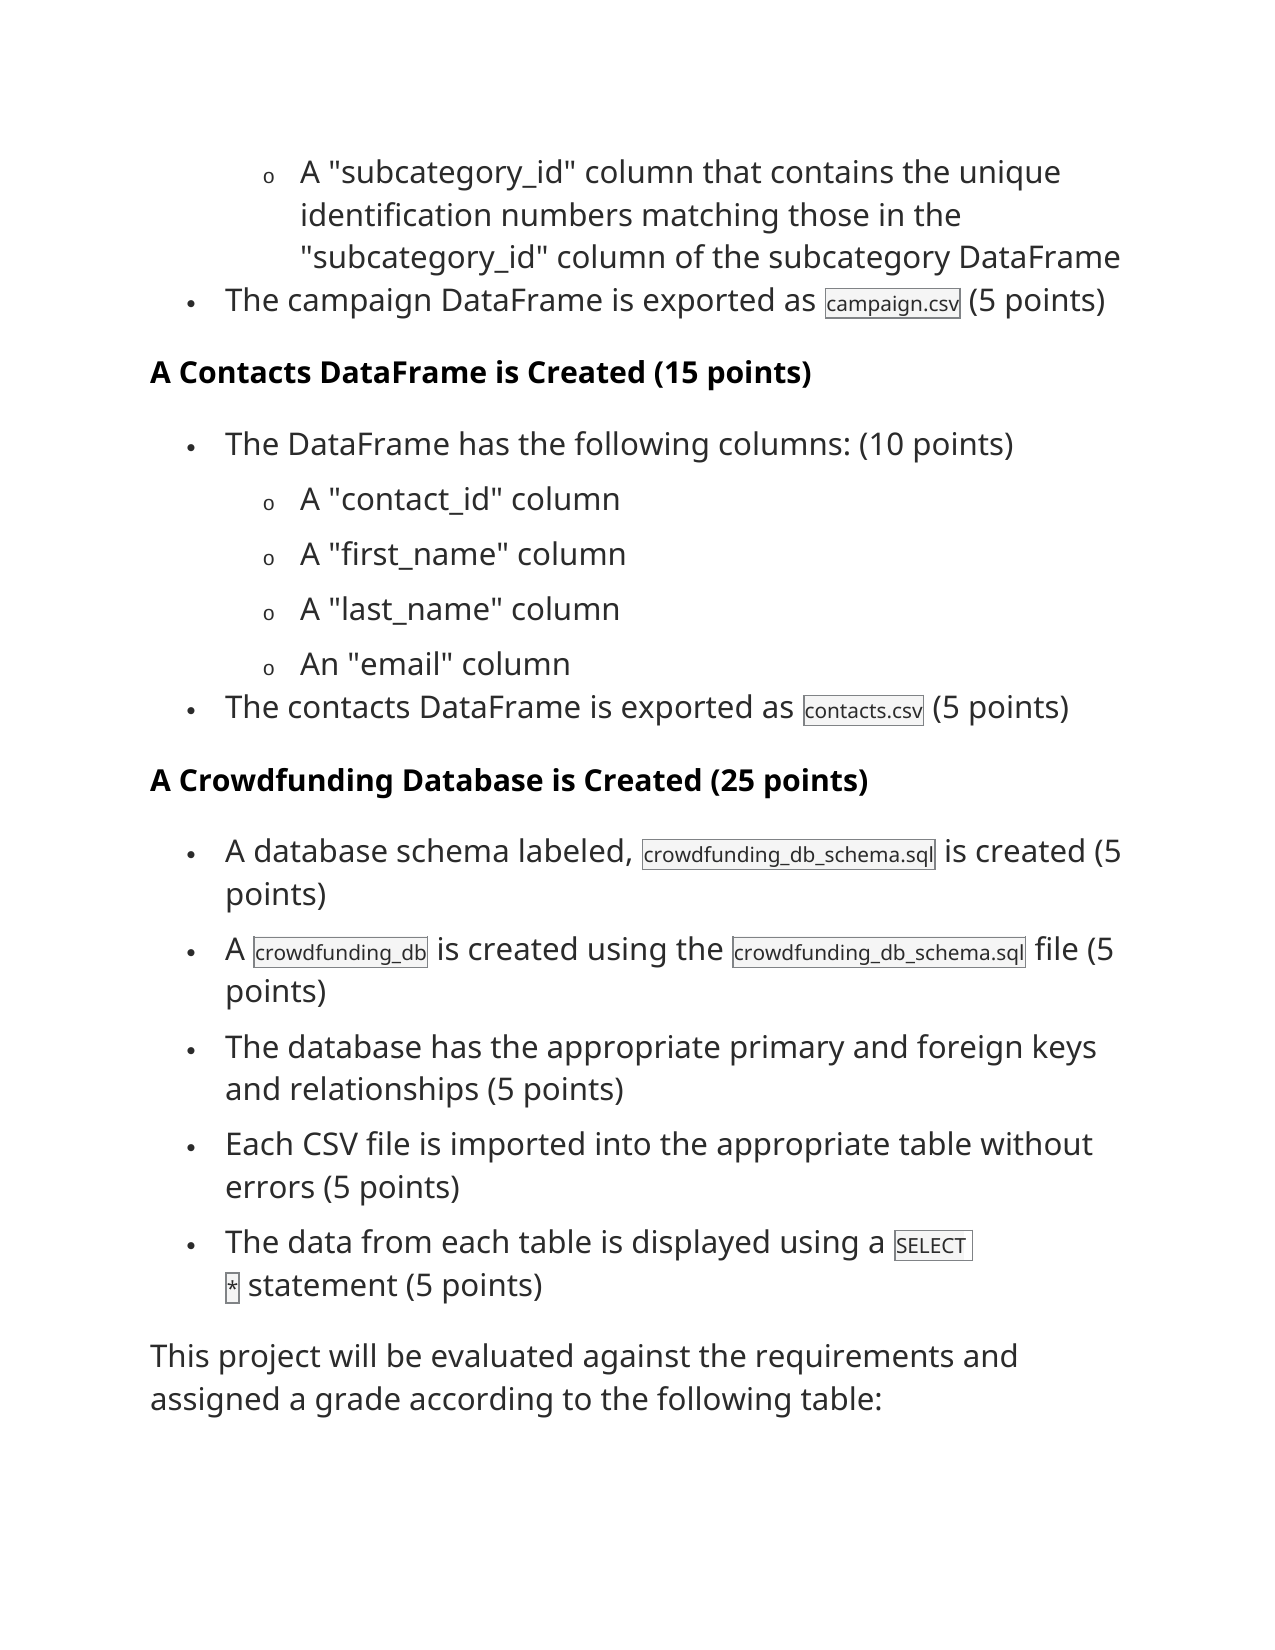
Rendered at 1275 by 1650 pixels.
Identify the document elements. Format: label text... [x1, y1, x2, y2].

text A Contacts DataFrame is Created (15 points) [150, 352, 1125, 393]
list The contacts DataFrame is exported as contacts.csv (5 points) [187, 685, 1125, 728]
list The database has the appropriate primary and foreign keys and relationships (5 points) [187, 1024, 1125, 1110]
text A Crowdfunding Database is Created (25 points) [150, 759, 1125, 800]
list A "first_name" column [262, 532, 1125, 575]
list A "contact_id" column [262, 477, 1125, 520]
list A "subcategory_id" column that contains the unique identification numbers matching those in the "subcategory_id" column of the subcategory DataFrame [262, 150, 1125, 278]
list The DataFrame has the following columns: (10 points) [187, 422, 1125, 464]
list An "email" column [262, 642, 1125, 685]
list A "last_name" column [262, 587, 1125, 630]
text This project will be evaluated against the requirements and assigned a grade according to the following table: [150, 1334, 1125, 1419]
list Each CSV file is imported into the appropriate table without errors (5 points) [187, 1122, 1125, 1207]
list The data from each table is displayed using a SELECT * statement (5 points) [187, 1220, 1125, 1305]
list A crowdfunding_db is created using the crowdfunding_db_schema.sql file (5 points) [187, 927, 1125, 1012]
list The campaign DataFrame is exported as campaign.csv (5 points) [187, 278, 1125, 320]
list A database schema labeled, crowdfunding_db_schema.sql is created (5 points) [187, 829, 1125, 914]
